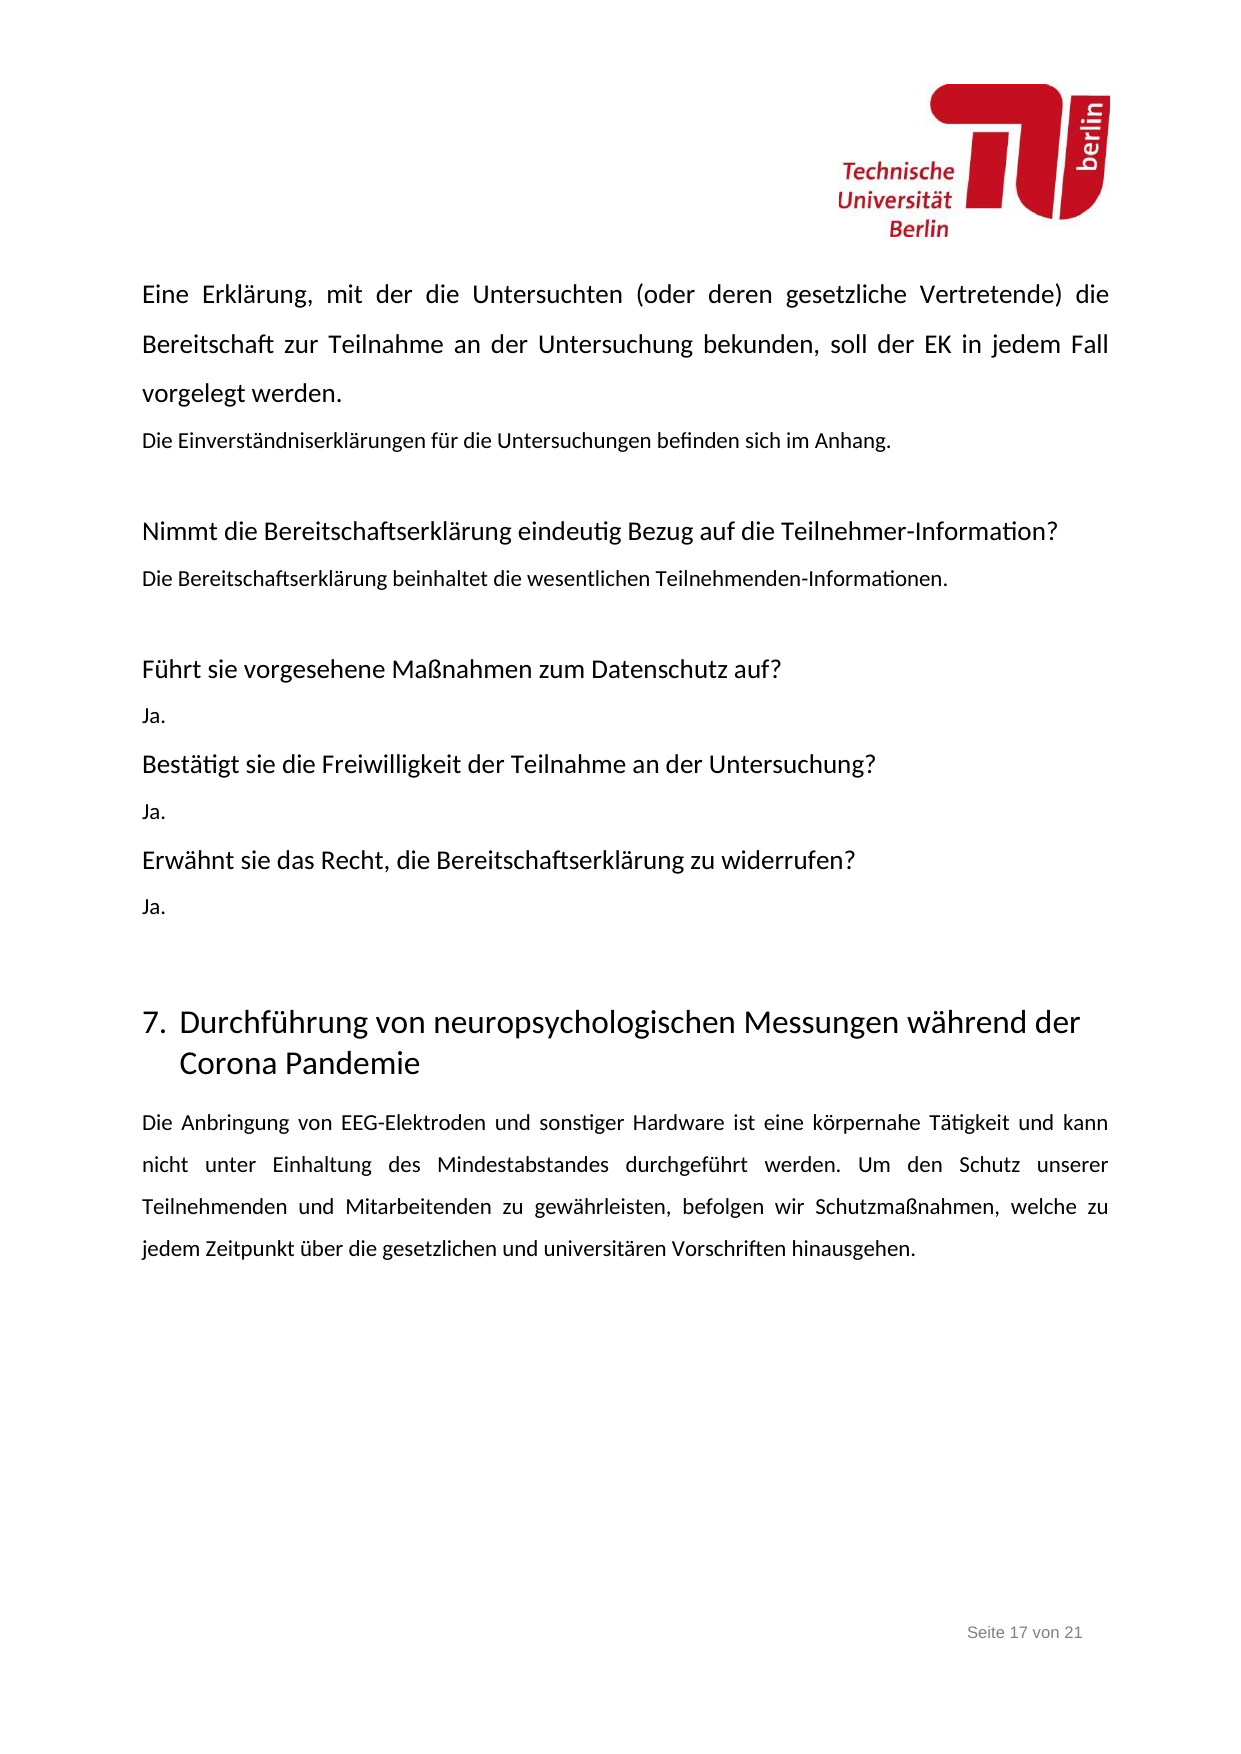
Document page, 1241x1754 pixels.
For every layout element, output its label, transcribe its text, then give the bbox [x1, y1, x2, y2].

text Ja. [142, 797, 1110, 825]
text Ja. [142, 892, 1110, 921]
text Die Anbringung von EEG-Elektroden und sonstiger Hardware ist eine körpernahe Tätigkeit und kann nicht unter Einhaltung des Mindestabstandes durchgeführt werden. Um den Schutz unserer Teilnehmenden und Mitarbeitenden zu gewährleisten, befolgen wir Schutzmaßnahmen, welche zu jedem Zeitpunkt über die gesetzlichen und universitären Vorschriften hinausgehen. [142, 1108, 1110, 1262]
subtitle Durchführung von neuropsychologischen Messungen während der Corona Pandemie [142, 1001, 1110, 1083]
text Die Bereitschaftserklärung beinhaltet die wesentlichen Teilnehmenden-Informationen. [142, 564, 1110, 592]
picture [838, 84, 1111, 237]
subtitle Bestätigt sie die Freiwilligkeit der Teilnahme an der Untersuchung? [142, 747, 1110, 780]
subtitle Führt sie vorgesehene Maßnahmen zum Datenschutz auf? [142, 652, 1110, 685]
text Die Einverständniserklärungen für die Untersuchungen befinden sich im Anhang. [142, 426, 1110, 454]
subtitle Nimmt die Bereitschaftserklärung eindeutig Bezug auf die Teilnehmer-Information? [142, 514, 1110, 547]
subtitle Erwähnt sie das Recht, die Bereitschaftserklärung zu widerrufen? [142, 843, 1110, 876]
subtitle Eine Erklärung, mit der die Untersuchten (oder deren gesetzliche Vertretende) die Bereitschaft zur Teilnahme an der Untersuchung bekunden, soll der EK in jedem Fall vorgelegt werden. [142, 278, 1110, 409]
text Ja. [142, 701, 1110, 729]
